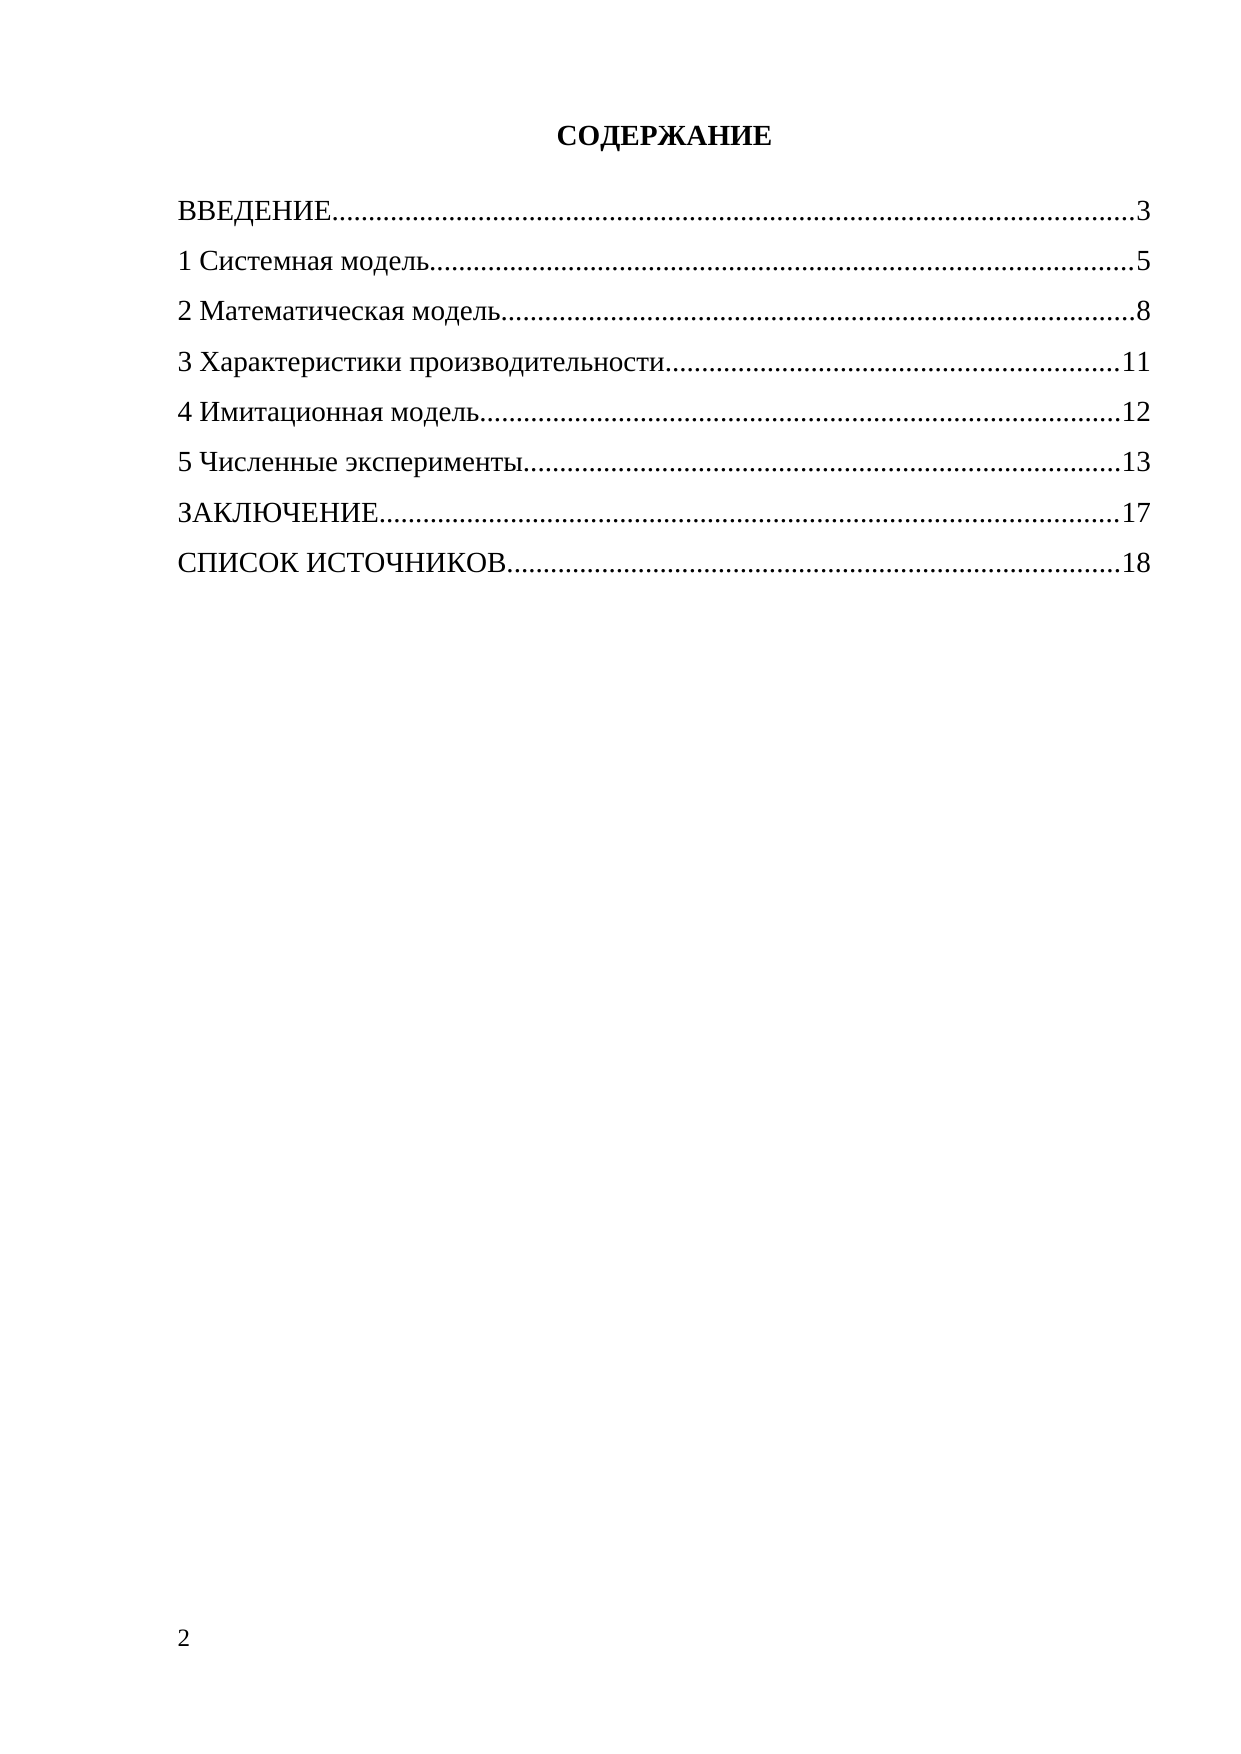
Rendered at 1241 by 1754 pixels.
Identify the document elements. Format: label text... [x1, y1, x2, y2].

text СОДЕРЖАНИЕ [177, 118, 1152, 152]
text ВВЕДЕНИЕ 3 [177, 193, 1152, 226]
text СПИСОК ИСТОЧНИКОВ 18 [177, 545, 1152, 578]
text 2 Математическая модель 8 [177, 293, 1152, 327]
text 3 Характеристики производительности 11 [177, 344, 1152, 377]
text ЗАКЛЮЧЕНИЕ 17 [177, 495, 1152, 528]
text 1 Системная модель 5 [177, 243, 1152, 277]
text 5 Численные эксперименты 13 [177, 444, 1152, 478]
text 4 Имитационная модель 12 [177, 394, 1152, 428]
